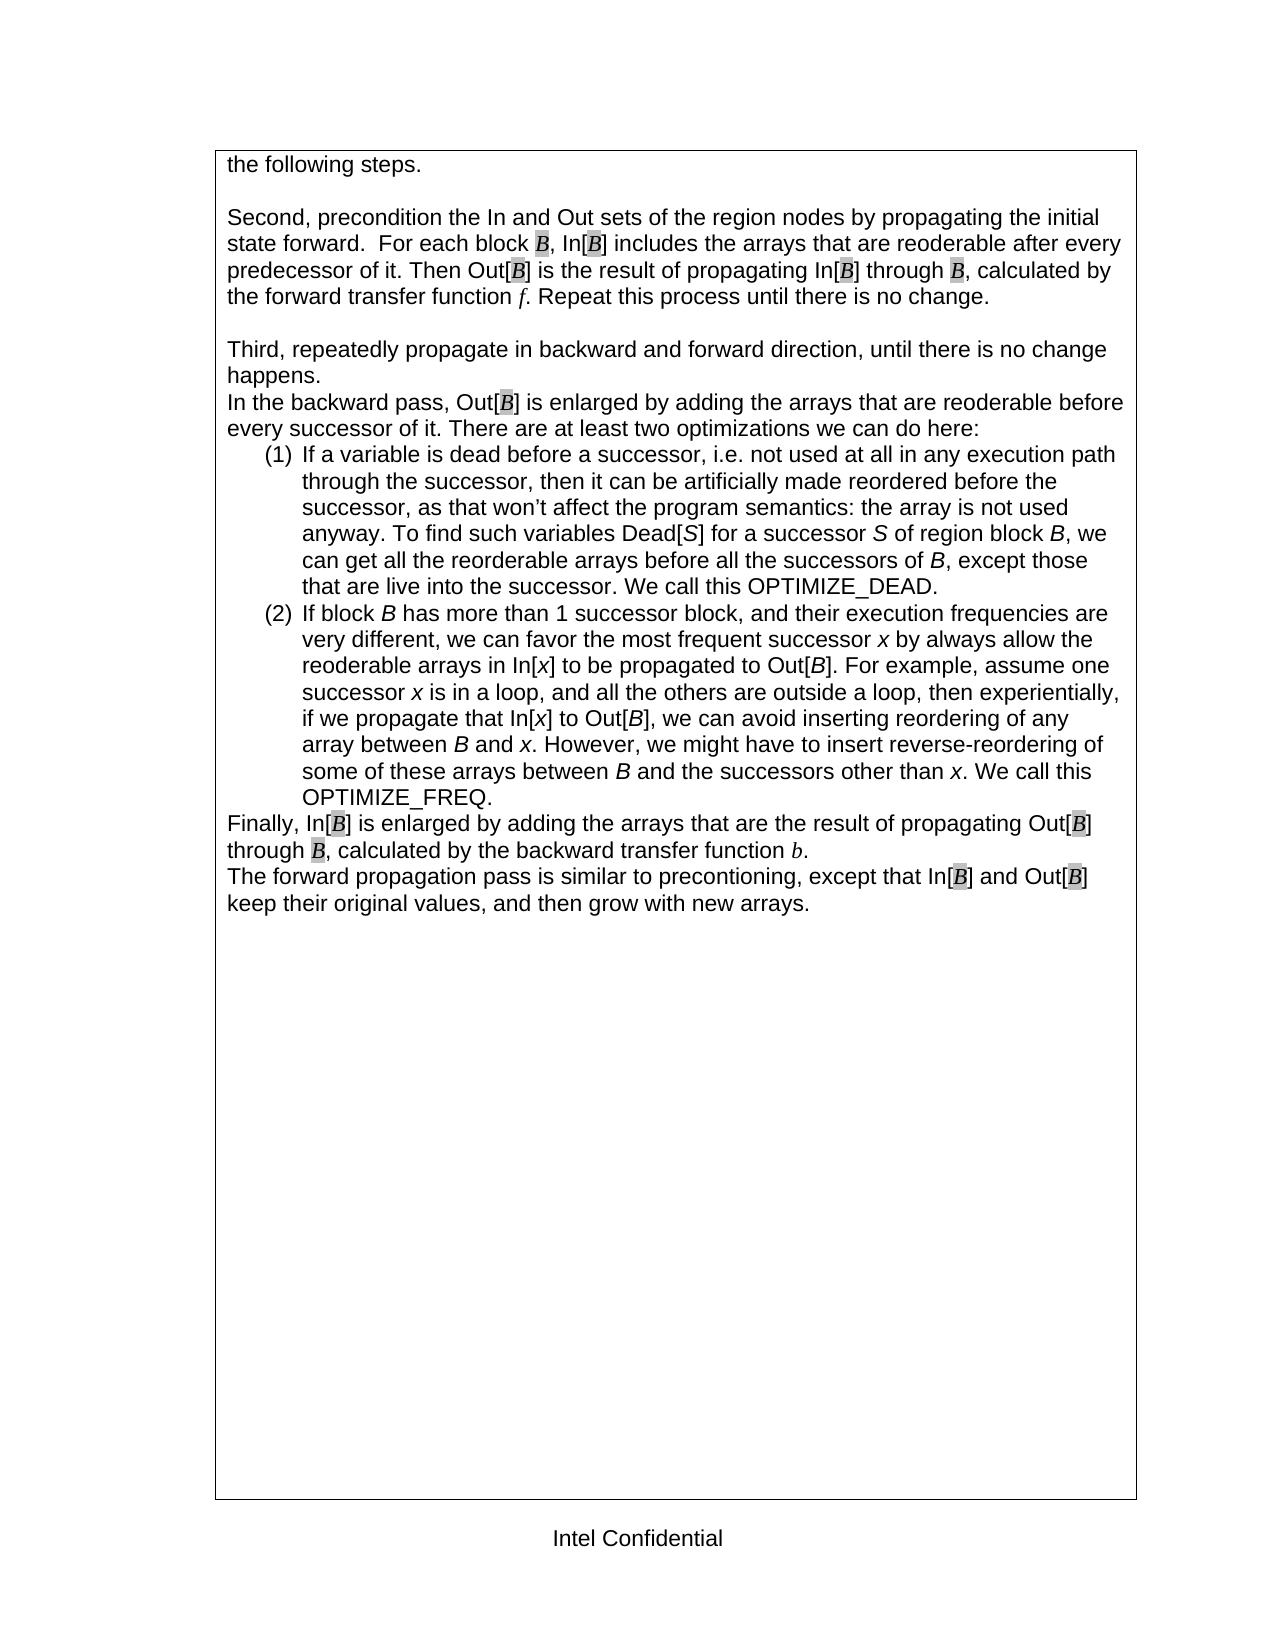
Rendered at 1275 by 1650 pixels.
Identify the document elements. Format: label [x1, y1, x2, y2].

table_header [216, 151, 1136, 1499]
